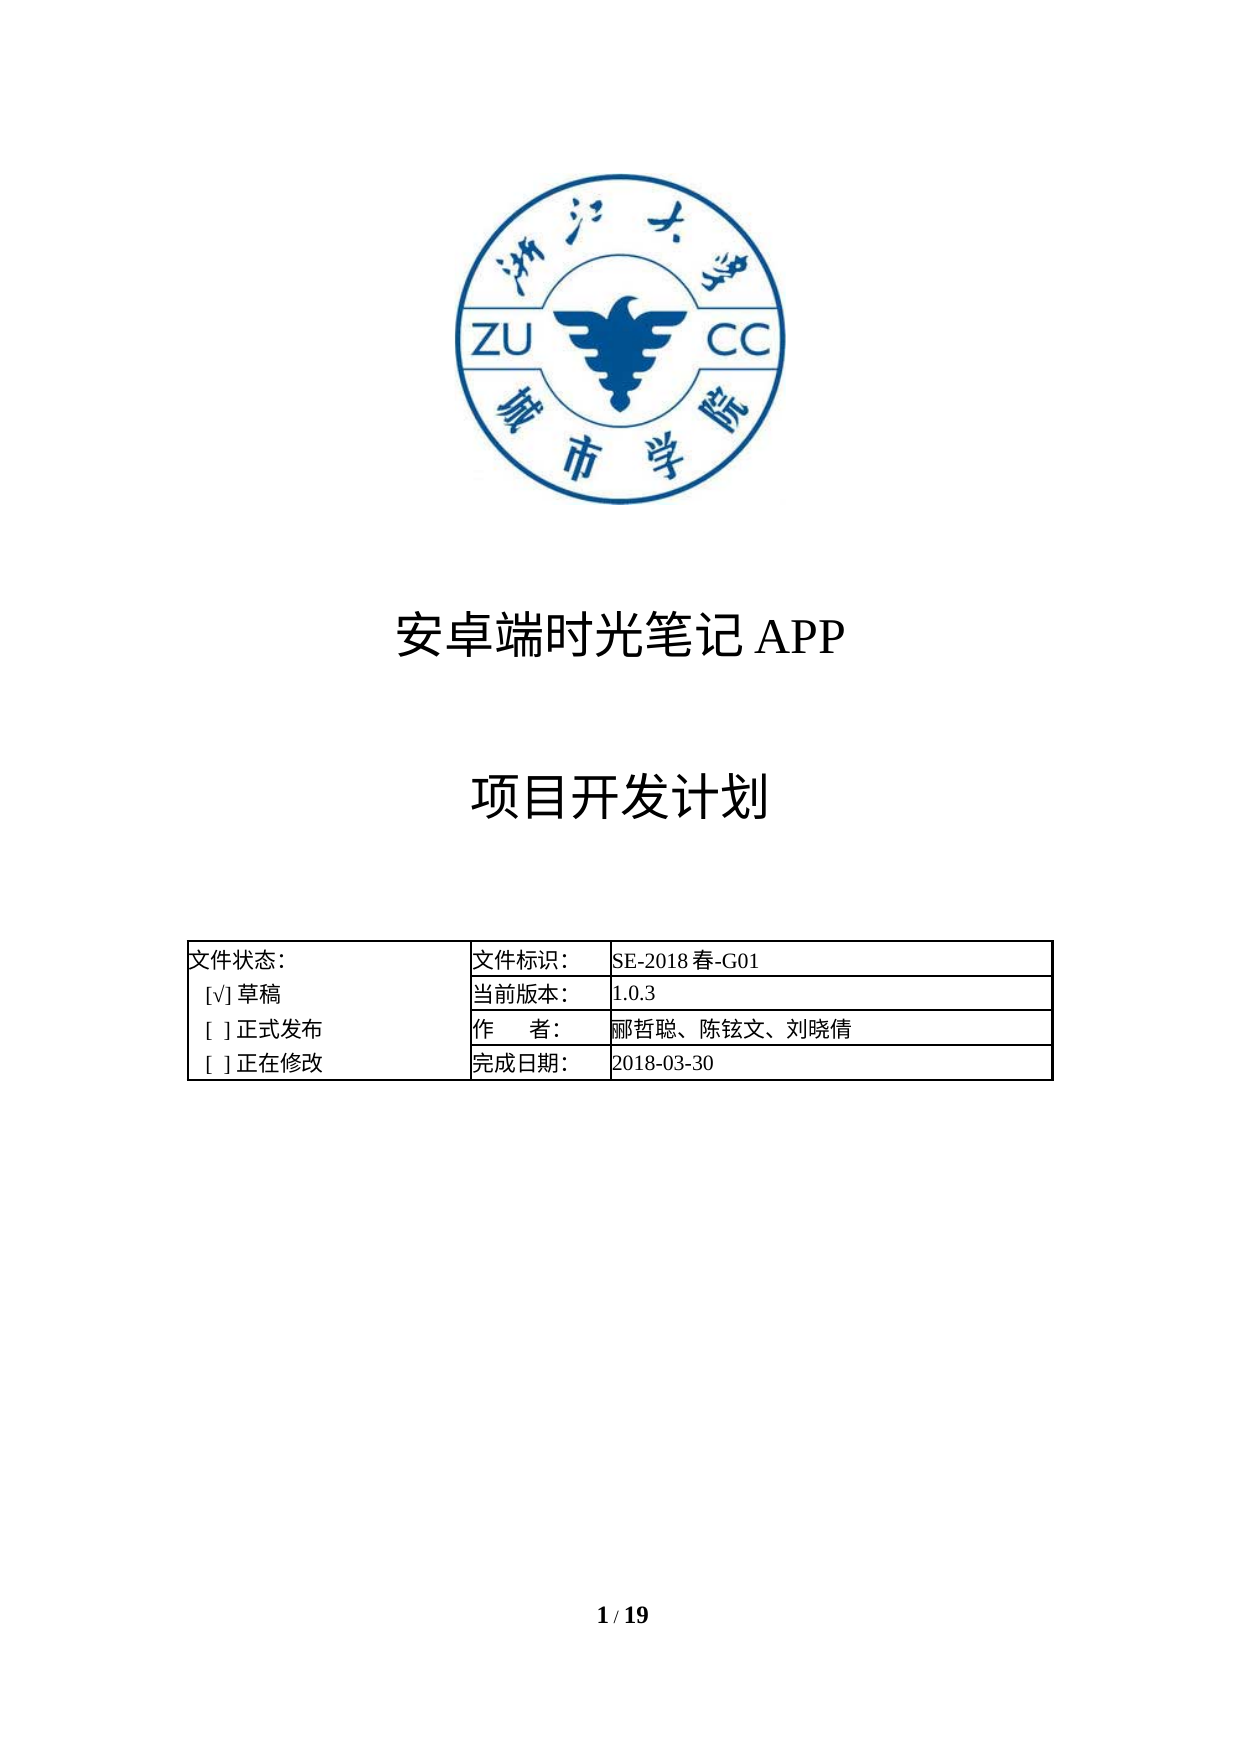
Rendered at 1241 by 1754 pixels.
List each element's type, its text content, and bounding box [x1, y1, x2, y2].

table_cell 1.0.3 [612, 977, 1051, 1009]
table_header 文件标识： [472, 942, 610, 975]
text 安卓端时光笔记APP [187, 583, 1053, 680]
table_cell 作 [472, 1011, 523, 1044]
table_cell 2018-03-30 [612, 1046, 1051, 1078]
table_cell [ ] 正在修改 [189, 1044, 470, 1078]
picture [454, 173, 786, 505]
table_cell [√] 草稿 [189, 975, 470, 1009]
text 项目开发计划 [187, 745, 1053, 843]
table_cell 者： [523, 1011, 610, 1044]
table_header SE-2018春-G01 [612, 942, 1051, 975]
table_cell [ ] 正式发布 [189, 1009, 470, 1044]
table_header 文件状态： [189, 942, 470, 975]
table_cell 郦哲聪、陈铉文、刘晓倩 [612, 1011, 1051, 1044]
table_cell 当前版本： [472, 977, 610, 1009]
table_cell 完成日期： [472, 1046, 610, 1078]
